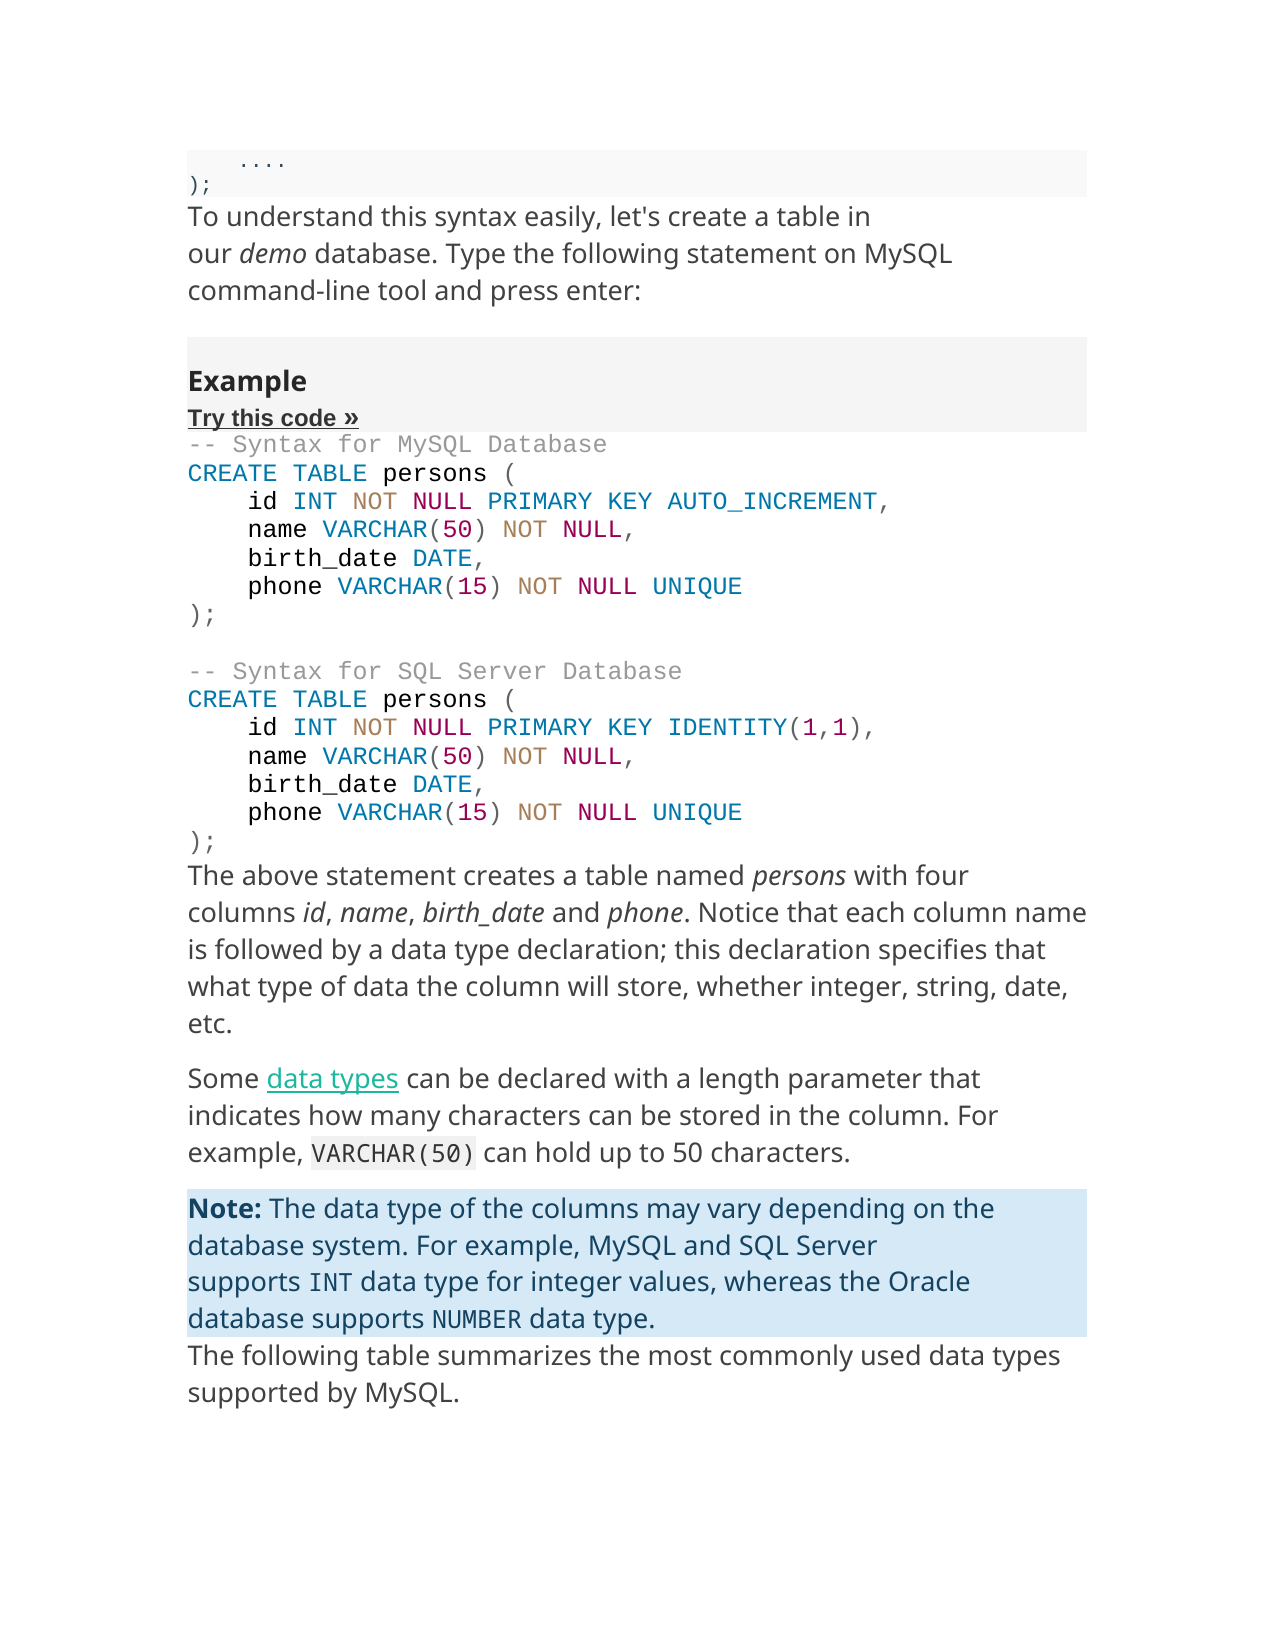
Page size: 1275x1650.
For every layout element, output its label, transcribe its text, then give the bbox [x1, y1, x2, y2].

text ); [187, 828, 1087, 857]
text .... [187, 150, 1087, 174]
text phone VARCHAR(15) NOT NULL UNIQUE [187, 574, 1087, 602]
text Some data types can be declared with a length parameter that indicates how many characters can be stored in the column. For example, VARCHAR(50) can hold up to 50 characters. [187, 1060, 1087, 1170]
text CREATE TABLE persons ( [187, 460, 1087, 489]
text -- Syntax for MySQL Database [187, 432, 1087, 460]
text Try this code » [187, 399, 1087, 432]
text name VARCHAR(50) NOT NULL, [187, 517, 1087, 545]
text ); [187, 174, 1087, 197]
text birth_date DATE, [187, 545, 1087, 574]
text The following table summarizes the most commonly used data types supported by MySQL. [187, 1337, 1087, 1410]
text phone VARCHAR(15) NOT NULL UNIQUE [187, 800, 1087, 828]
text -- Syntax for SQL Server Database [187, 658, 1087, 687]
text CREATE TABLE persons ( [187, 687, 1087, 715]
text id INT NOT NULL PRIMARY KEY IDENTITY(1,1), [187, 715, 1087, 743]
text The above statement creates a table named persons with four columns id, name, birth_date and phone. Notice that each column name is followed by a data type declaration; this declaration specifies that what type of data the column will store, whether integer, string, date, etc. [187, 857, 1087, 1041]
text name VARCHAR(50) NOT NULL, [187, 743, 1087, 772]
text ); [187, 602, 1087, 630]
text To understand this syntax easily, let's create a table in our demo database. Type the following statement on MySQL command-line tool and press enter: [187, 197, 1087, 308]
text Example [187, 337, 1087, 399]
text Note: The data type of the columns may vary depending on the database system. For example, MySQL and SQL Server supports INT data type for integer values, whereas the Oracle database supports NUMBER data type. [187, 1189, 1087, 1337]
text birth_date DATE, [187, 772, 1087, 800]
text id INT NOT NULL PRIMARY KEY AUTO_INCREMENT, [187, 489, 1087, 517]
